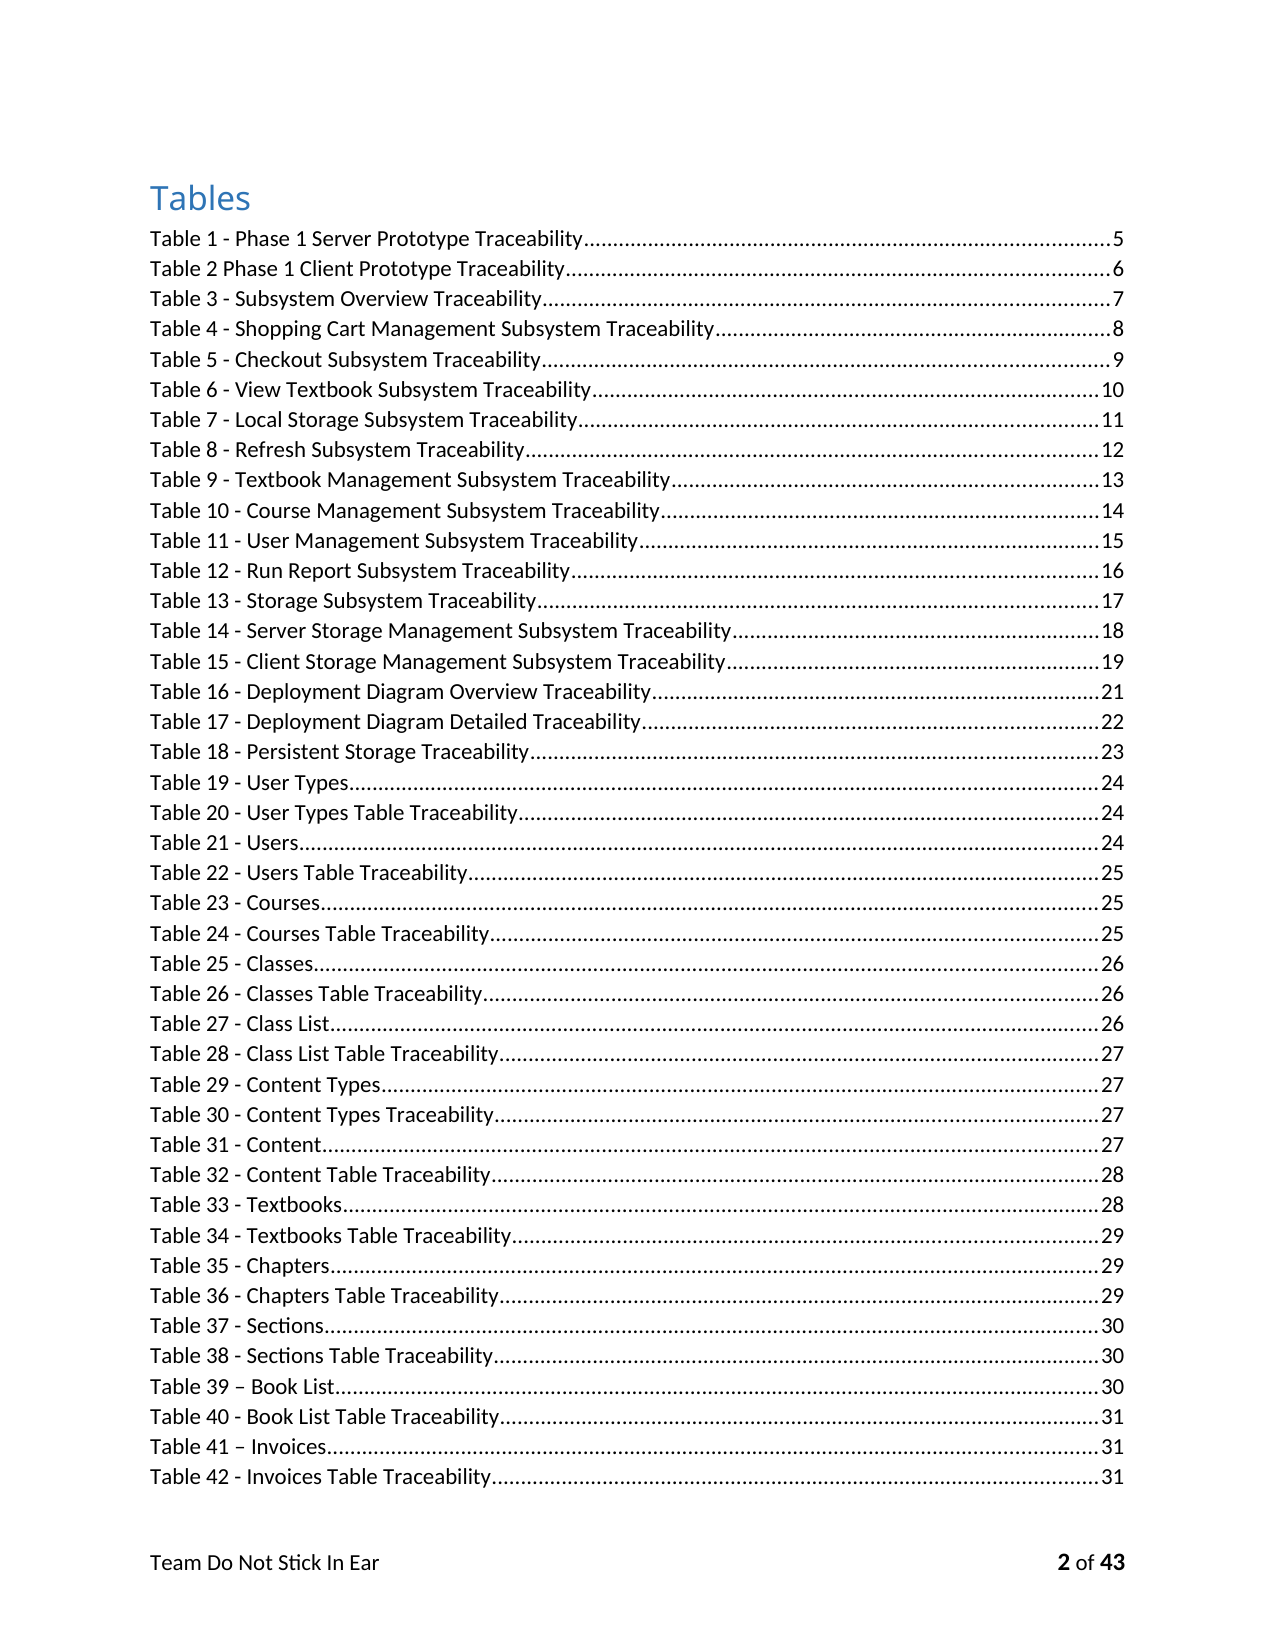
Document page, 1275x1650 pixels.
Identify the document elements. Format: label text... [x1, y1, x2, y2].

text Table 30 - Content Types Traceability 27 [150, 1100, 1125, 1128]
text Table 20 - User Types Table Traceability 24 [150, 798, 1125, 826]
text Table 42 - Invoices Table Traceability 31 [150, 1462, 1125, 1491]
subtitle Tables [150, 175, 1125, 220]
text Table 8 - Refresh Subsystem Traceability 12 [150, 435, 1125, 463]
text Table 7 - Local Storage Subsystem Traceability 11 [150, 405, 1125, 433]
text Table 2 Phase 1 Client Prototype Traceability 6 [150, 254, 1125, 282]
text Table 23 - Courses 25 [150, 888, 1125, 917]
text Table 3 - Subsystem Overview Traceability 7 [150, 284, 1125, 312]
text Table 28 - Class List Table Traceability 27 [150, 1039, 1125, 1068]
text Table 32 - Content Table Traceability 28 [150, 1160, 1125, 1188]
text Table 24 - Courses Table Traceability 25 [150, 919, 1125, 947]
text Table 39 – Book List 30 [150, 1372, 1125, 1400]
text Table 17 - Deployment Diagram Detailed Traceability 22 [150, 707, 1125, 735]
text Table 11 - User Management Subsystem Traceability 15 [150, 526, 1125, 554]
text Table 41 – Invoices 31 [150, 1432, 1125, 1460]
text Table 13 - Storage Subsystem Traceability 17 [150, 586, 1125, 614]
text Table 16 - Deployment Diagram Overview Traceability 21 [150, 677, 1125, 705]
text Table 19 - User Types 24 [150, 768, 1125, 796]
text Table 12 - Run Report Subsystem Traceability 16 [150, 556, 1125, 584]
text Table 1 - Phase 1 Server Prototype Traceability 5 [150, 224, 1125, 252]
text Table 33 - Textbooks 28 [150, 1191, 1125, 1219]
text Table 36 - Chapters Table Traceability 29 [150, 1281, 1125, 1309]
text Table 22 - Users Table Traceability 25 [150, 858, 1125, 886]
text Table 27 - Class List 26 [150, 1009, 1125, 1037]
text Table 14 - Server Storage Management Subsystem Traceability 18 [150, 617, 1125, 645]
text Table 37 - Sections 30 [150, 1311, 1125, 1339]
text Table 9 - Textbook Management Subsystem Traceability 13 [150, 466, 1125, 494]
text Table 31 - Content 27 [150, 1130, 1125, 1158]
text Table 40 - Book List Table Traceability 31 [150, 1402, 1125, 1430]
text Table 4 - Shopping Cart Management Subsystem Traceability 8 [150, 314, 1125, 343]
text Table 10 - Course Management Subsystem Traceability 14 [150, 496, 1125, 524]
text Table 15 - Client Storage Management Subsystem Traceability 19 [150, 647, 1125, 675]
text Table 18 - Persistent Storage Traceability 23 [150, 737, 1125, 766]
text Table 35 - Chapters 29 [150, 1251, 1125, 1279]
text Table 34 - Textbooks Table Traceability 29 [150, 1221, 1125, 1249]
text Table 25 - Classes 26 [150, 949, 1125, 977]
text Table 21 - Users 24 [150, 828, 1125, 856]
text Table 6 - View Textbook Subsystem Traceability 10 [150, 375, 1125, 403]
text Table 26 - Classes Table Traceability 26 [150, 979, 1125, 1007]
text Table 29 - Content Types 27 [150, 1070, 1125, 1098]
text Table 38 - Sections Table Traceability 30 [150, 1342, 1125, 1370]
text Table 5 - Checkout Subsystem Traceability 9 [150, 345, 1125, 373]
